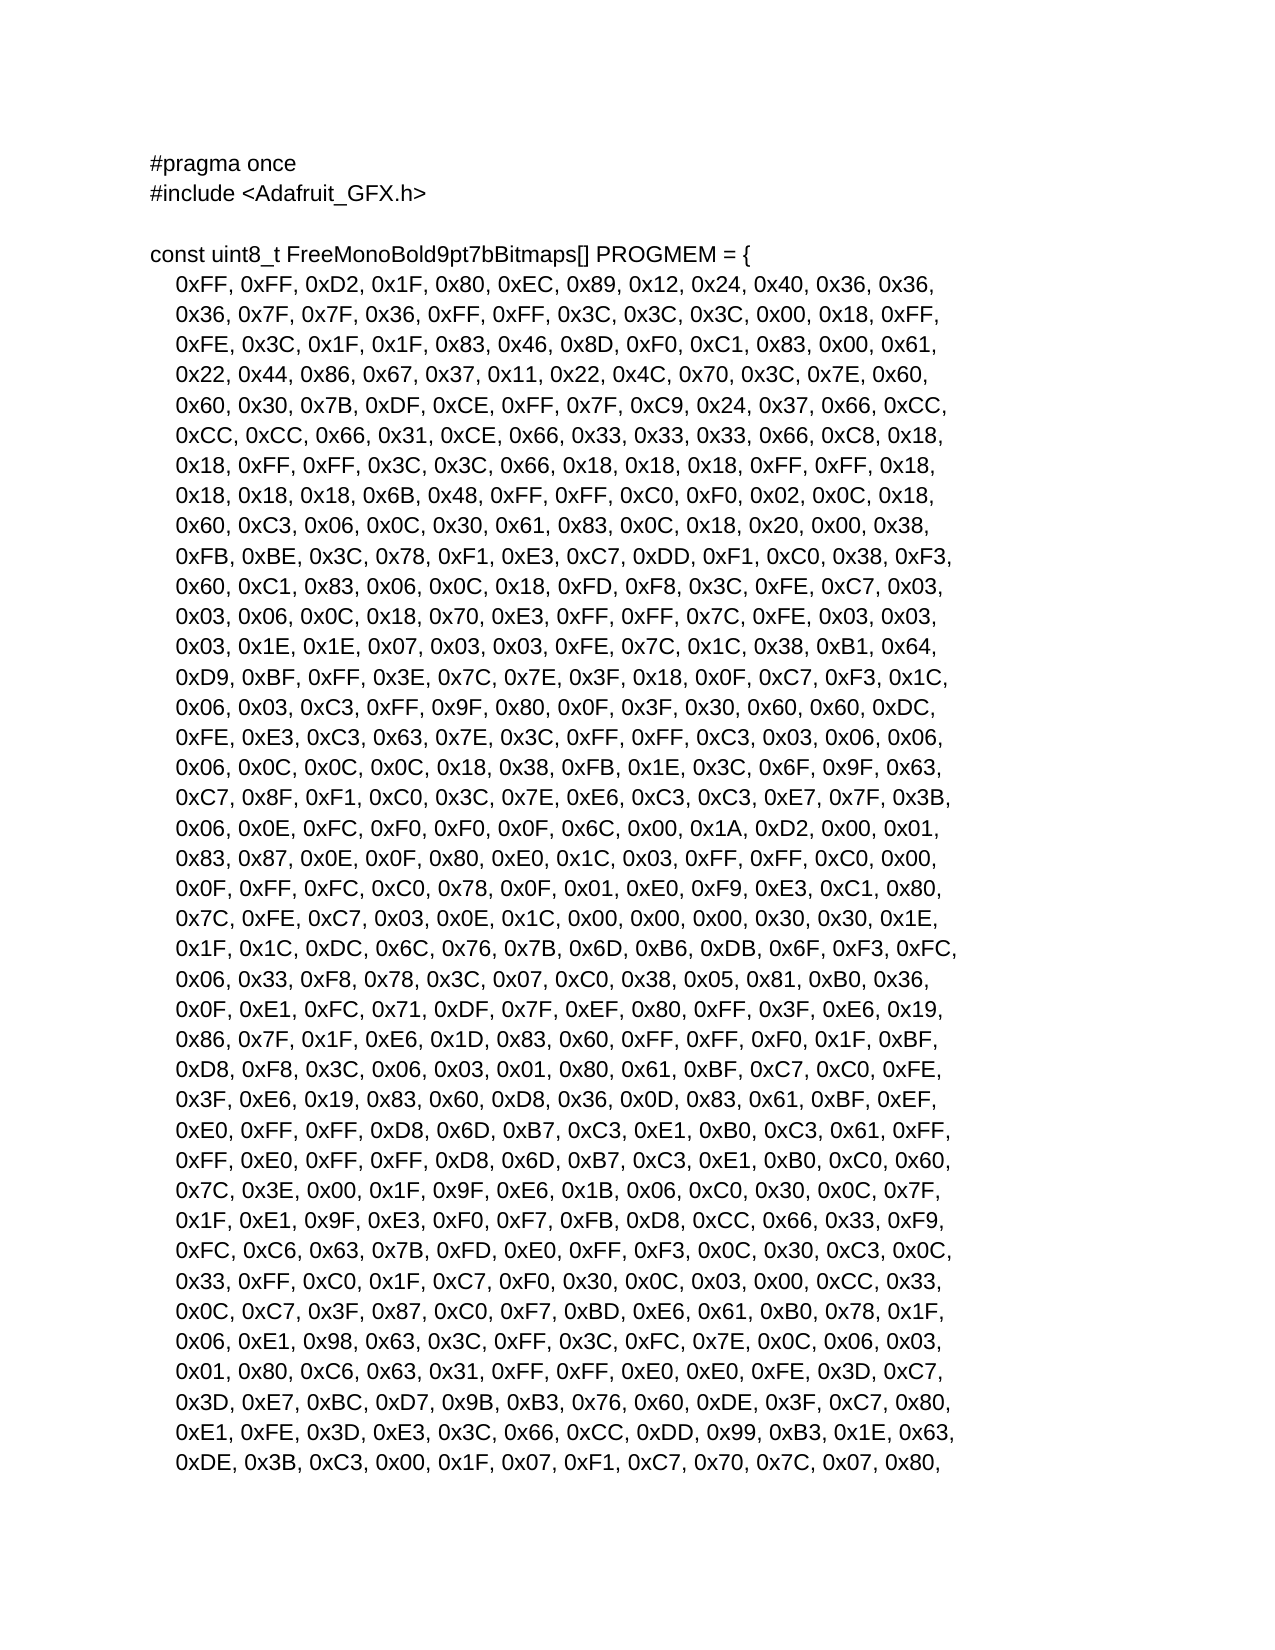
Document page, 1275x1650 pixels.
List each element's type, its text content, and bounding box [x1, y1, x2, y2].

text const uint8_t FreeMonoBold9pt7bBitmaps[] PROGMEM = { [150, 241, 1125, 267]
text 0x03, 0x06, 0x0C, 0x18, 0x70, 0xE3, 0xFF, 0xFF, 0x7C, 0xFE, 0x03, 0x03, [150, 603, 1125, 629]
text 0x06, 0x33, 0xF8, 0x78, 0x3C, 0x07, 0xC0, 0x38, 0x05, 0x81, 0xB0, 0x36, [150, 966, 1125, 992]
text 0x86, 0x7F, 0x1F, 0xE6, 0x1D, 0x83, 0x60, 0xFF, 0xFF, 0xF0, 0x1F, 0xBF, [150, 1026, 1125, 1052]
text 0x0C, 0xC7, 0x3F, 0x87, 0xC0, 0xF7, 0xBD, 0xE6, 0x61, 0xB0, 0x78, 0x1F, [150, 1298, 1125, 1324]
text 0xD9, 0xBF, 0xFF, 0x3E, 0x7C, 0x7E, 0x3F, 0x18, 0x0F, 0xC7, 0xF3, 0x1C, [150, 663, 1125, 690]
text 0x06, 0xE1, 0x98, 0x63, 0x3C, 0xFF, 0x3C, 0xFC, 0x7E, 0x0C, 0x06, 0x03, [150, 1328, 1125, 1354]
text #pragma once [150, 150, 1125, 176]
text 0x33, 0xFF, 0xC0, 0x1F, 0xC7, 0xF0, 0x30, 0x0C, 0x03, 0x00, 0xCC, 0x33, [150, 1268, 1125, 1294]
text 0xFF, 0xFF, 0xD2, 0x1F, 0x80, 0xEC, 0x89, 0x12, 0x24, 0x40, 0x36, 0x36, [150, 271, 1125, 297]
text 0x3D, 0xE7, 0xBC, 0xD7, 0x9B, 0xB3, 0x76, 0x60, 0xDE, 0x3F, 0xC7, 0x80, [150, 1388, 1125, 1415]
text 0x0F, 0xE1, 0xFC, 0x71, 0xDF, 0x7F, 0xEF, 0x80, 0xFF, 0x3F, 0xE6, 0x19, [150, 996, 1125, 1022]
text 0xC7, 0x8F, 0xF1, 0xC0, 0x3C, 0x7E, 0xE6, 0xC3, 0xC3, 0xE7, 0x7F, 0x3B, [150, 784, 1125, 811]
text 0x22, 0x44, 0x86, 0x67, 0x37, 0x11, 0x22, 0x4C, 0x70, 0x3C, 0x7E, 0x60, [150, 361, 1125, 388]
text 0x3F, 0xE6, 0x19, 0x83, 0x60, 0xD8, 0x36, 0x0D, 0x83, 0x61, 0xBF, 0xEF, [150, 1086, 1125, 1113]
text 0x7C, 0xFE, 0xC7, 0x03, 0x0E, 0x1C, 0x00, 0x00, 0x00, 0x30, 0x30, 0x1E, [150, 905, 1125, 932]
text 0x06, 0x0E, 0xFC, 0xF0, 0xF0, 0x0F, 0x6C, 0x00, 0x1A, 0xD2, 0x00, 0x01, [150, 814, 1125, 841]
text 0xD8, 0xF8, 0x3C, 0x06, 0x03, 0x01, 0x80, 0x61, 0xBF, 0xC7, 0xC0, 0xFE, [150, 1056, 1125, 1083]
text 0xCC, 0xCC, 0x66, 0x31, 0xCE, 0x66, 0x33, 0x33, 0x33, 0x66, 0xC8, 0x18, [150, 422, 1125, 448]
text 0x18, 0xFF, 0xFF, 0x3C, 0x3C, 0x66, 0x18, 0x18, 0x18, 0xFF, 0xFF, 0x18, [150, 452, 1125, 478]
text 0x60, 0xC3, 0x06, 0x0C, 0x30, 0x61, 0x83, 0x0C, 0x18, 0x20, 0x00, 0x38, [150, 512, 1125, 539]
text 0x7C, 0x3E, 0x00, 0x1F, 0x9F, 0xE6, 0x1B, 0x06, 0xC0, 0x30, 0x0C, 0x7F, [150, 1177, 1125, 1203]
text 0xFB, 0xBE, 0x3C, 0x78, 0xF1, 0xE3, 0xC7, 0xDD, 0xF1, 0xC0, 0x38, 0xF3, [150, 543, 1125, 569]
text #include <Adafruit_GFX.h> [150, 180, 1125, 207]
text 0x01, 0x80, 0xC6, 0x63, 0x31, 0xFF, 0xFF, 0xE0, 0xE0, 0xFE, 0x3D, 0xC7, [150, 1358, 1125, 1385]
text 0xDE, 0x3B, 0xC3, 0x00, 0x1F, 0x07, 0xF1, 0xC7, 0x70, 0x7C, 0x07, 0x80, [150, 1449, 1125, 1475]
text 0x06, 0x0C, 0x0C, 0x0C, 0x18, 0x38, 0xFB, 0x1E, 0x3C, 0x6F, 0x9F, 0x63, [150, 754, 1125, 781]
text 0x83, 0x87, 0x0E, 0x0F, 0x80, 0xE0, 0x1C, 0x03, 0xFF, 0xFF, 0xC0, 0x00, [150, 845, 1125, 871]
text 0xFE, 0xE3, 0xC3, 0x63, 0x7E, 0x3C, 0xFF, 0xFF, 0xC3, 0x03, 0x06, 0x06, [150, 724, 1125, 750]
text 0xFC, 0xC6, 0x63, 0x7B, 0xFD, 0xE0, 0xFF, 0xF3, 0x0C, 0x30, 0xC3, 0x0C, [150, 1237, 1125, 1264]
text 0x03, 0x1E, 0x1E, 0x07, 0x03, 0x03, 0xFE, 0x7C, 0x1C, 0x38, 0xB1, 0x64, [150, 633, 1125, 660]
text 0x0F, 0xFF, 0xFC, 0xC0, 0x78, 0x0F, 0x01, 0xE0, 0xF9, 0xE3, 0xC1, 0x80, [150, 875, 1125, 901]
text 0x60, 0x30, 0x7B, 0xDF, 0xCE, 0xFF, 0x7F, 0xC9, 0x24, 0x37, 0x66, 0xCC, [150, 392, 1125, 418]
text 0x06, 0x03, 0xC3, 0xFF, 0x9F, 0x80, 0x0F, 0x3F, 0x30, 0x60, 0x60, 0xDC, [150, 694, 1125, 720]
text 0xFE, 0x3C, 0x1F, 0x1F, 0x83, 0x46, 0x8D, 0xF0, 0xC1, 0x83, 0x00, 0x61, [150, 331, 1125, 358]
text 0x18, 0x18, 0x18, 0x6B, 0x48, 0xFF, 0xFF, 0xC0, 0xF0, 0x02, 0x0C, 0x18, [150, 482, 1125, 509]
text 0x60, 0xC1, 0x83, 0x06, 0x0C, 0x18, 0xFD, 0xF8, 0x3C, 0xFE, 0xC7, 0x03, [150, 573, 1125, 599]
text 0x1F, 0x1C, 0xDC, 0x6C, 0x76, 0x7B, 0x6D, 0xB6, 0xDB, 0x6F, 0xF3, 0xFC, [150, 935, 1125, 962]
text 0x1F, 0xE1, 0x9F, 0xE3, 0xF0, 0xF7, 0xFB, 0xD8, 0xCC, 0x66, 0x33, 0xF9, [150, 1207, 1125, 1234]
text 0x36, 0x7F, 0x7F, 0x36, 0xFF, 0xFF, 0x3C, 0x3C, 0x3C, 0x00, 0x18, 0xFF, [150, 301, 1125, 327]
text 0xE0, 0xFF, 0xFF, 0xD8, 0x6D, 0xB7, 0xC3, 0xE1, 0xB0, 0xC3, 0x61, 0xFF, [150, 1117, 1125, 1143]
text 0xFF, 0xE0, 0xFF, 0xFF, 0xD8, 0x6D, 0xB7, 0xC3, 0xE1, 0xB0, 0xC0, 0x60, [150, 1147, 1125, 1173]
text 0xE1, 0xFE, 0x3D, 0xE3, 0x3C, 0x66, 0xCC, 0xDD, 0x99, 0xB3, 0x1E, 0x63, [150, 1419, 1125, 1445]
